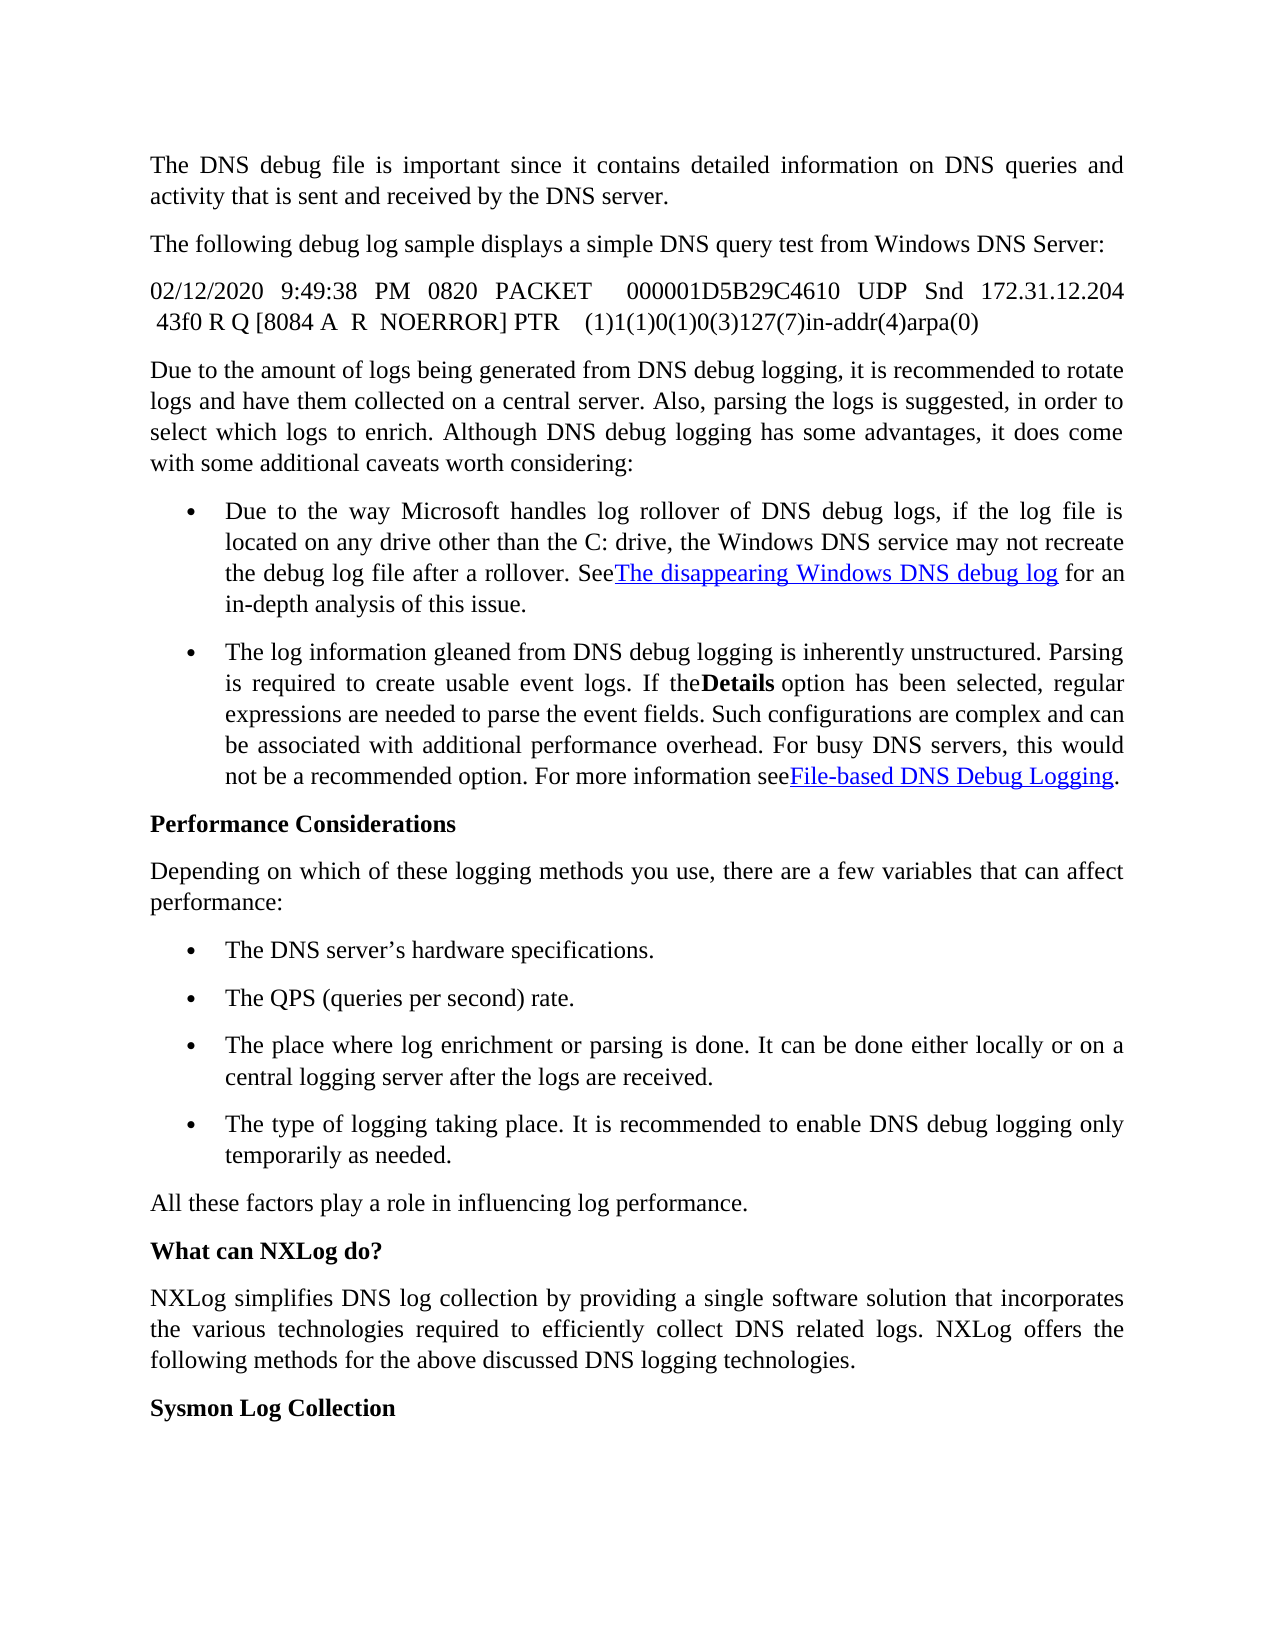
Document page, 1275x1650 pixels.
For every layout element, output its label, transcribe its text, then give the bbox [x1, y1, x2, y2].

text 02/12/2020 9:49:38 PM 0820 PACKET 000001D5B29C4610 UDP Snd 172.31.12.204 43f0 R Q [8084 A R NOERROR] PTR (1)1(1)0(1)0(3)127(7)in-addr(4)arpa(0) [150, 276, 1125, 336]
text Performance Considerations [150, 809, 1125, 837]
list The QPS (queries per second) rate. [187, 983, 1125, 1012]
text NXLog simplifies DNS log collection by providing a single software solution that incorporates the various technologies required to efficiently collect DNS related logs. NXLog offers the following methods for the above discussed DNS logging technologies. [150, 1283, 1125, 1374]
list The DNS server’s hardware specifications. [187, 935, 1125, 964]
text The DNS debug file is important since it contains detailed information on DNS queries and activity that is sent and received by the DNS server. [150, 150, 1125, 210]
text Depending on which of these logging methods you use, there are a few variables that can affect performance: [150, 856, 1125, 916]
list Due to the way Microsoft handles log rollover of DNS debug logs, if the log file is located on any drive other than the C: drive, the Windows DNS service may not recreate the debug log file after a rollover. SeeThe disappearing Windows DNS debug log for an in-depth analysis of this issue. [187, 496, 1125, 618]
text Sysmon Log Collection [150, 1393, 1125, 1422]
text The following debug log sample displays a simple DNS query test from Windows DNS Server: [150, 229, 1125, 257]
text Due to the amount of logs being generated from DNS debug logging, it is recommended to rotate logs and have them collected on a central server. Also, parsing the logs is suggested, in order to select which logs to enrich. Although DNS debug logging has some advantages, it does come with some additional caveats worth considering: [150, 355, 1125, 477]
list The place where log enrichment or parsing is done. It can be done either locally or on a central logging server after the logs are received. [187, 1031, 1125, 1090]
list The log information gleaned from DNS debug logging is inherently unstructured. Parsing is required to create usable event logs. If theDetails option has been selected, regular expressions are needed to parse the event fields. Such configurations are complex and can be associated with additional performance overhead. For busy DNS servers, this would not be a recommended option. For more information seeFile-based DNS Debug Logging. [187, 637, 1125, 790]
list The type of logging taking place. It is recommended to enable DNS debug logging only temporarily as needed. [187, 1109, 1125, 1169]
text What can NXLog do? [150, 1236, 1125, 1264]
text All these factors play a role in influencing log performance. [150, 1188, 1125, 1217]
